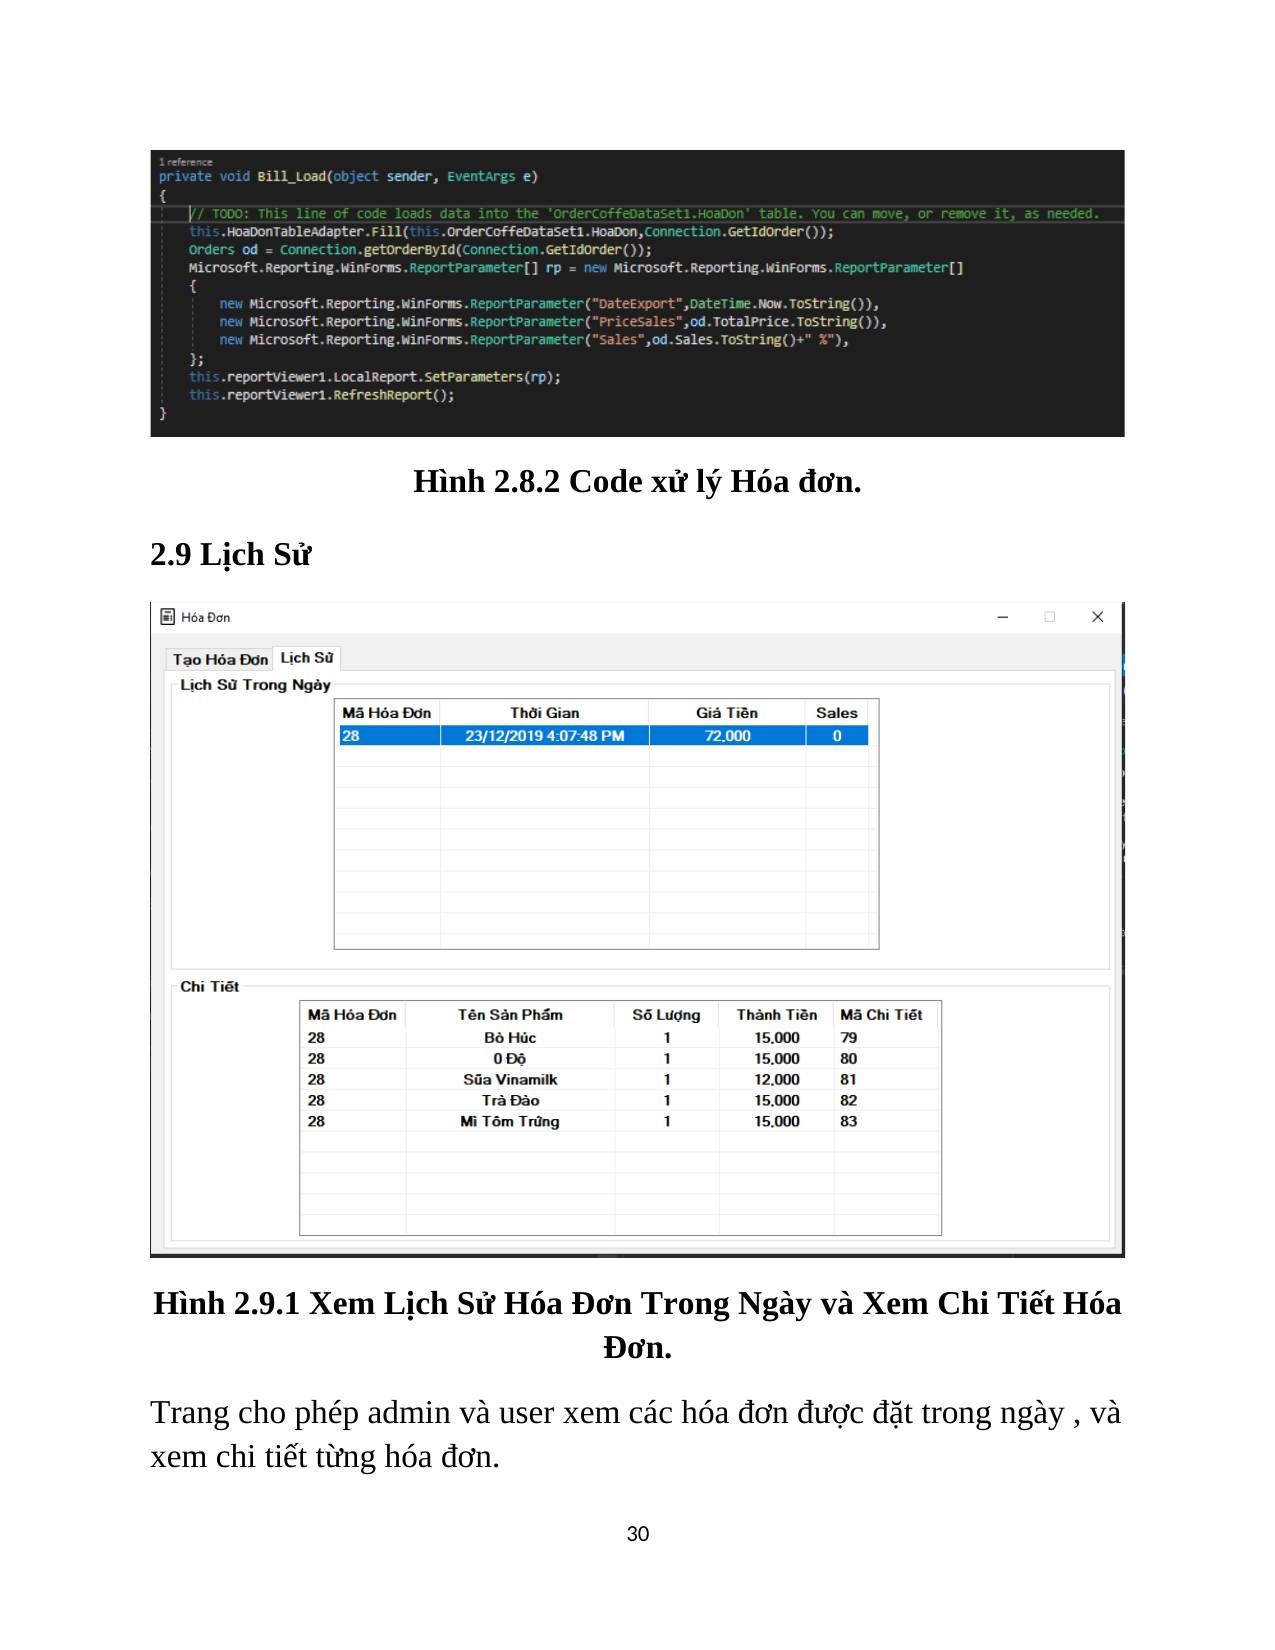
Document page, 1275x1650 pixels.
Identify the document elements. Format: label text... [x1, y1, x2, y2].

subtitle 2.9 Lịch Sử [150, 534, 1125, 573]
text Hình 2.8.2 Code xử lý Hóa đơn. [150, 461, 1125, 500]
text Trang cho phép admin và user xem các hóa đơn được đặt trong ngày , và xem chi tiết từng hóa đơn. [150, 1392, 1125, 1474]
text Hình 2.9.1 Xem Lịch Sử Hóa Đơn Trong Ngày và Xem Chi Tiết Hóa Đơn. [150, 1283, 1125, 1365]
picture [150, 150, 1125, 437]
picture [150, 602, 1125, 1258]
